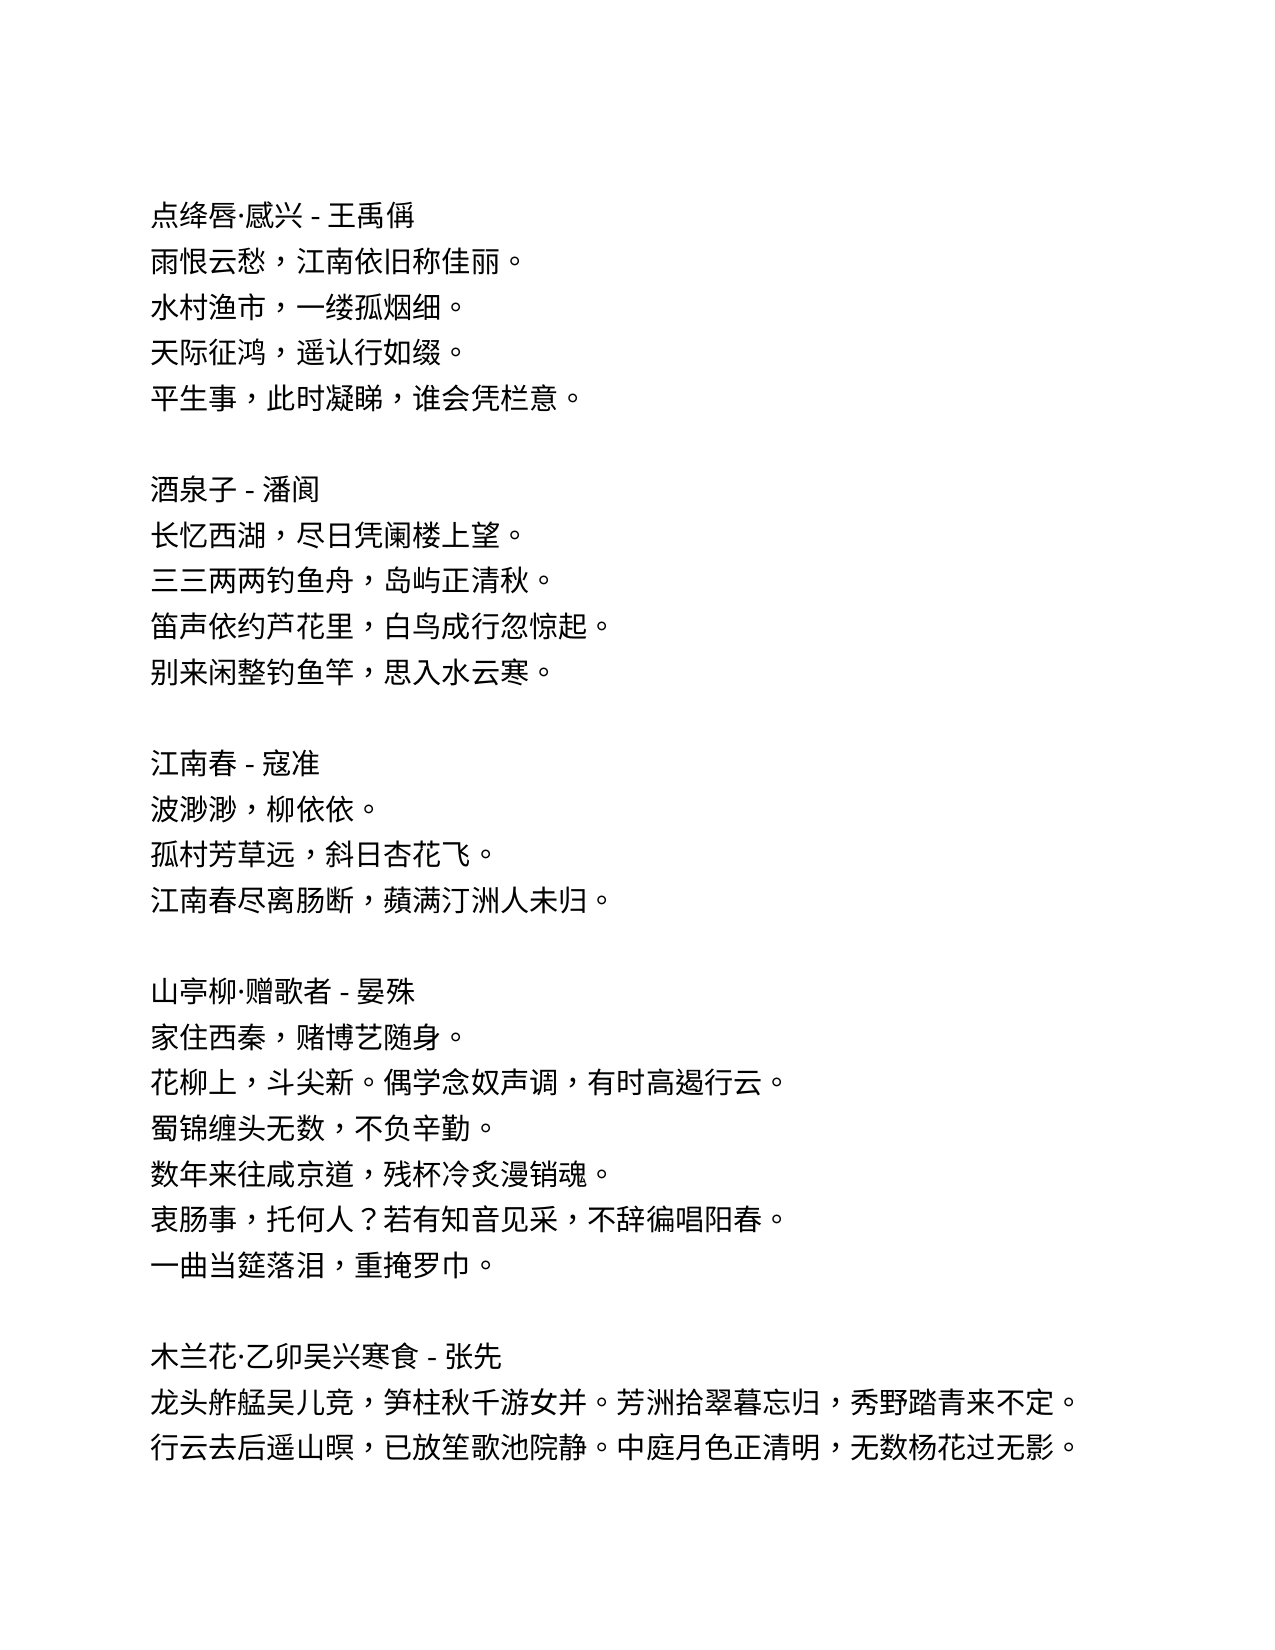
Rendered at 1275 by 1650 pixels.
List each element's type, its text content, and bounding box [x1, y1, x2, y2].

text 龙头舴艋吴儿竞，笋柱秋千游女并。芳洲拾翠暮忘归，秀野踏青来不定。 [150, 1382, 1125, 1422]
text 点绛唇·感兴 - 王禹偁 [150, 196, 1125, 235]
text 江南春 - 寇准 [150, 743, 1125, 783]
text 衷肠事，托何人？若有知音见采，不辞徧唱阳春。 [150, 1199, 1125, 1239]
text 数年来往咸京道，残杯冷炙漫销魂。 [150, 1154, 1125, 1193]
text 别来闲整钓鱼竿，思入水云寒。 [150, 652, 1125, 692]
text 一曲当筵落泪，重掩罗巾。 [150, 1245, 1125, 1285]
text 笛声依约芦花里，白鸟成行忽惊起。 [150, 606, 1125, 646]
text 波渺渺，柳依依。 [150, 789, 1125, 828]
text 酒泉子 - 潘阆 [150, 469, 1125, 509]
text 花柳上，斗尖新。偶学念奴声调，有时高遏行云。 [150, 1062, 1125, 1102]
text 行云去后遥山暝，已放笙歌池院静。中庭月色正清明，无数杨花过无影。 [150, 1427, 1125, 1467]
text 木兰花·乙卯吴兴寒食 - 张先 [150, 1336, 1125, 1376]
text 雨恨云愁，江南依旧称佳丽。 [150, 241, 1125, 281]
text 平生事，此时凝睇，谁会凭栏意。 [150, 378, 1125, 418]
text 江南春尽离肠断，蘋满汀洲人未归。 [150, 880, 1125, 920]
text 蜀锦缠头无数，不负辛勤。 [150, 1108, 1125, 1148]
text 长忆西湖，尽日凭阑楼上望。 [150, 515, 1125, 555]
text 水村渔市，一缕孤烟细。 [150, 287, 1125, 327]
text 山亭柳·赠歌者 - 晏殊 [150, 971, 1125, 1011]
text 家住西秦，赌博艺随身。 [150, 1017, 1125, 1057]
text 孤村芳草远，斜日杏花飞。 [150, 834, 1125, 874]
text 三三两两钓鱼舟，岛屿正清秋。 [150, 561, 1125, 600]
text 天际征鸿，遥认行如缀。 [150, 332, 1125, 372]
